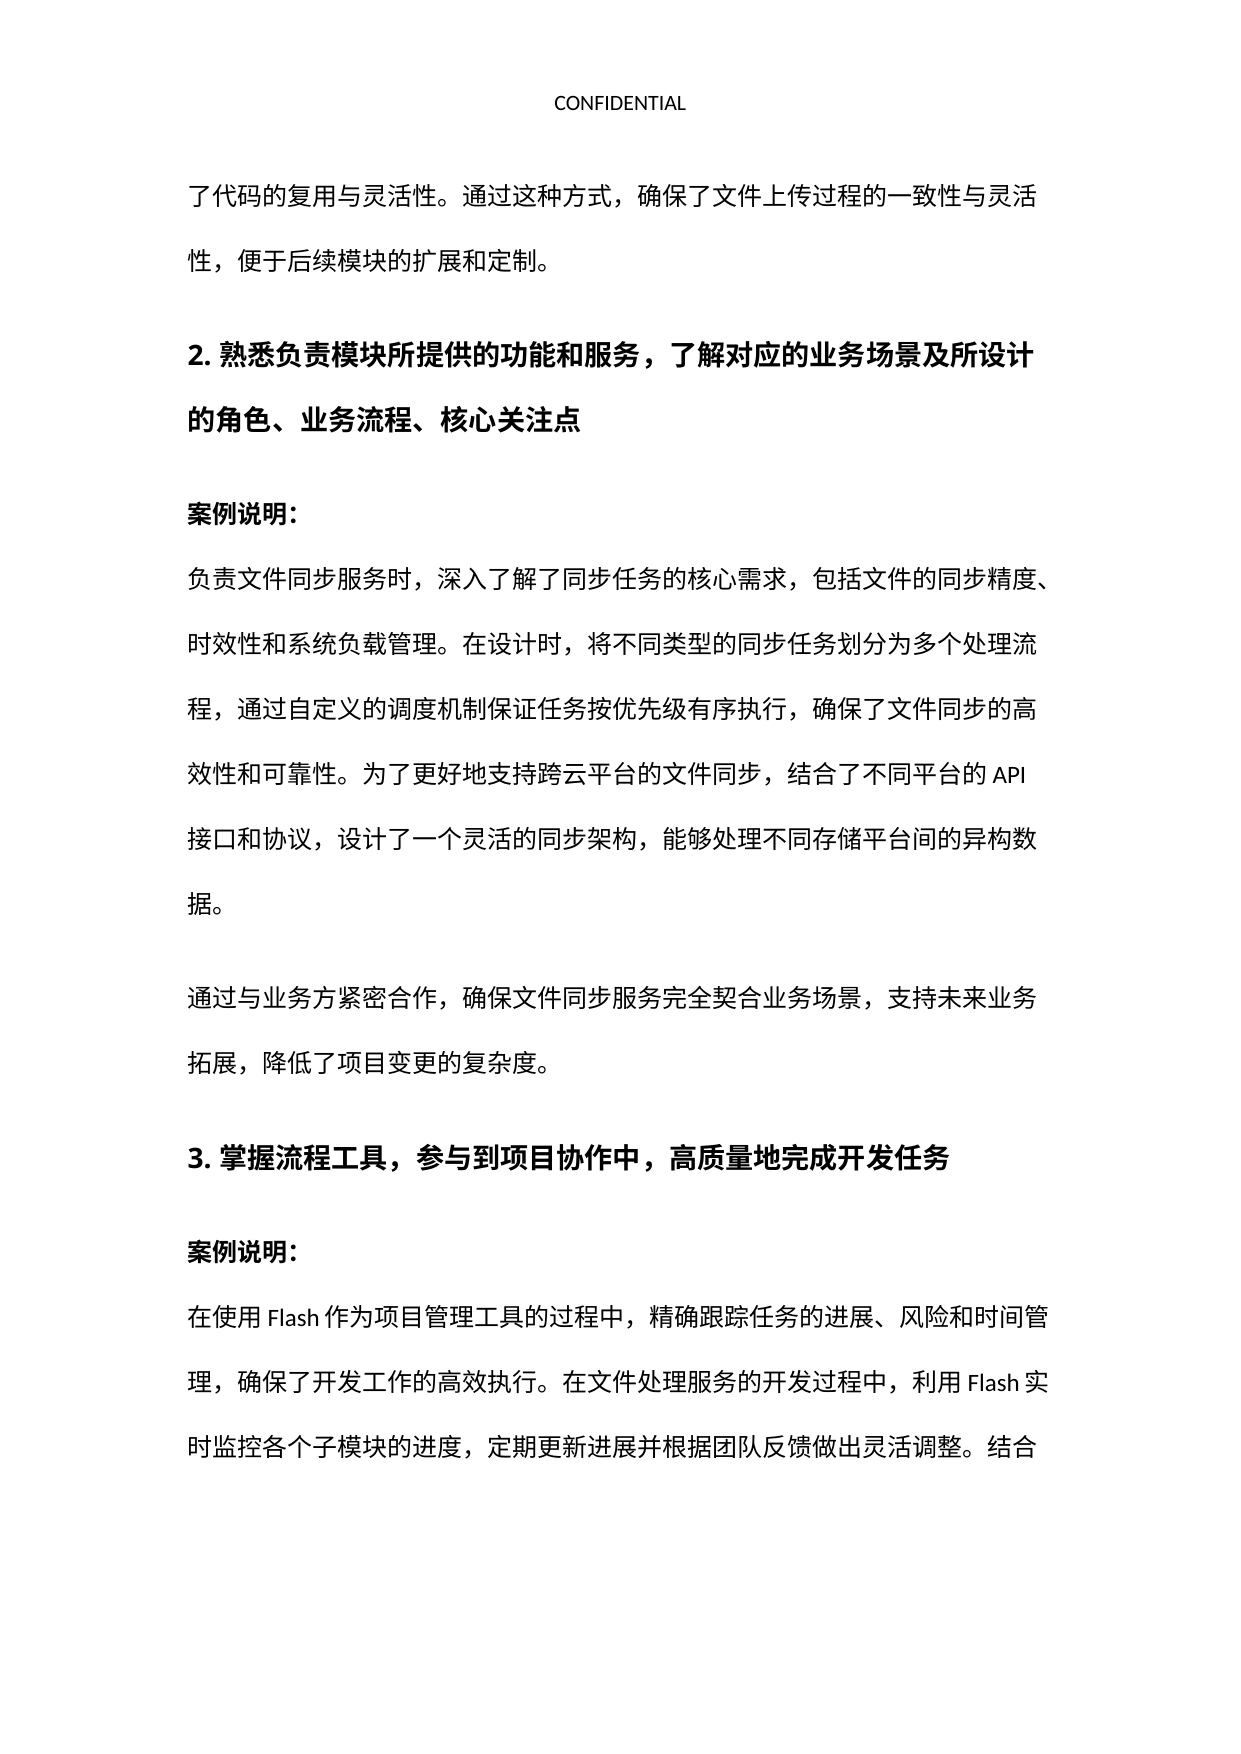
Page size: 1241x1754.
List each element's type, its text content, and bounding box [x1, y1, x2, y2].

subtitle 3. 掌握流程工具，参与到项目协作中，高质量地完成开发任务 [187, 1124, 1053, 1189]
text 通过与业务方紧密合作，确保文件同步服务完全契合业务场景，支持未来业务拓展，降低了项目变更的复杂度。 [187, 964, 1053, 1094]
subtitle 2. 熟悉负责模块所提供的功能和服务，了解对应的业务场景及所设计的角色、业务流程、核心关注点 [187, 321, 1053, 451]
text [187, 162, 1053, 292]
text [187, 1218, 1053, 1478]
text 案例说明： 负责文件同步服务时，深入了解了同步任务的核心需求，包括文件的同步精度、时效性和系统负载管理。在设计时，将不同类型的同步任务划分为多个处理流程，通过自定义的调度机制保证任务按优先级有序执行，确保了文件同步的高效性和可靠性。为了更好地支持跨云平台的文件同步，结合了不同平台的API接口和协议，设计了一个灵活的同步架构，能够处理不同存储平台间的异构数据。 [187, 480, 1053, 935]
